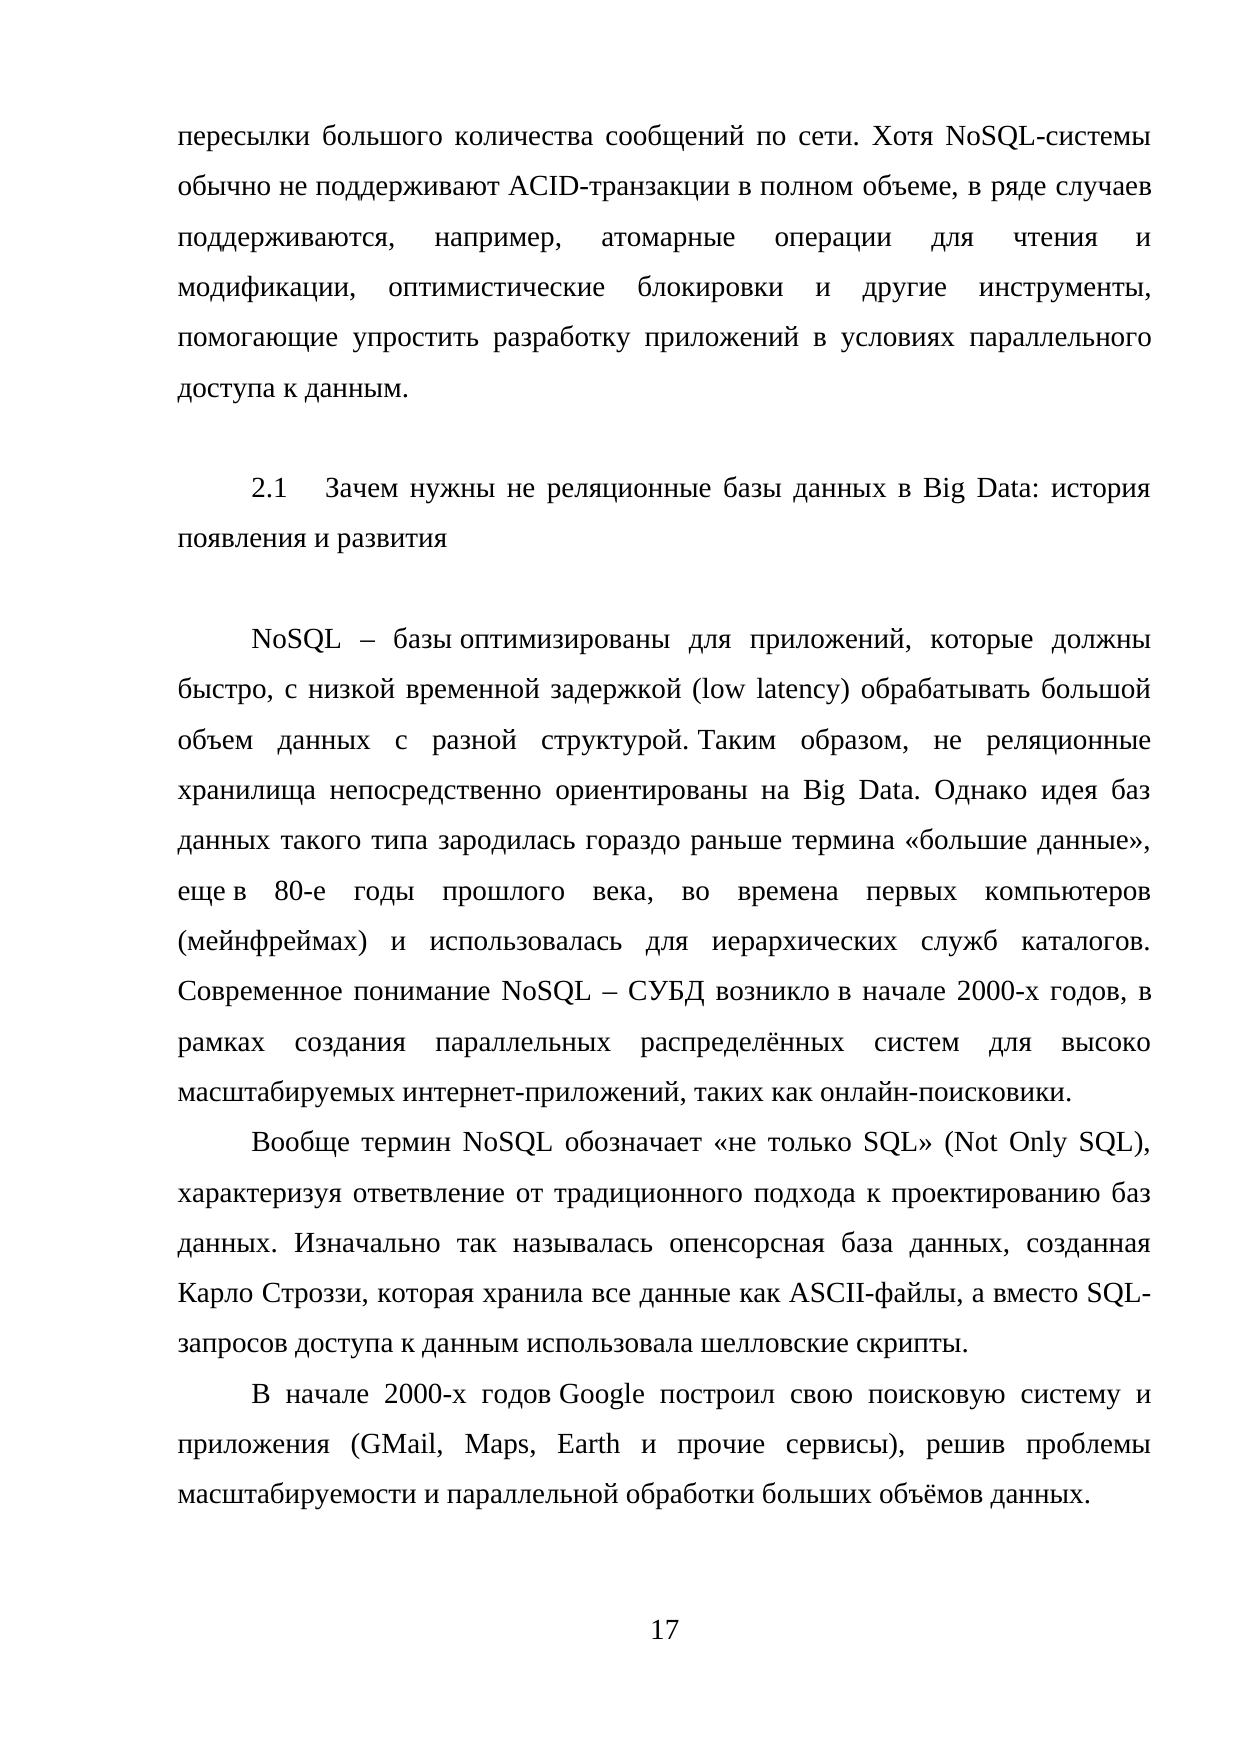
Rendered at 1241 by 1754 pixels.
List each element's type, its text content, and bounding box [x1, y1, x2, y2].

text NoSQL – базы оптимизированы для приложений, которые должны быстро, с низкой временной задержкой (low latency) обрабатывать большой объем данных с разной структурой. Таким образом, не реляционные хранилища непосредственно ориентированы на Big Data. Однако идея баз данных такого типа зародилась гораздо раньше термина «большие данные», еще в 80-е годы прошлого века, во времена первых компьютеров (мейнфреймах) и использовалась для иерархических служб каталогов. Современное понимание NoSQL – СУБД возникло в начале 2000-х годов, в рамках создания параллельных распределённых систем для высоко масштабируемых интернет-приложений, таких как онлайн-поисковики. [177, 621, 1152, 1108]
text В начале 2000-х годов Google построил свою поисковую систему и приложения (GMail, Maps, Earth и прочие сервисы), решив проблемы масштабируемости и параллельной обработки больших объёмов данных. [177, 1376, 1152, 1510]
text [177, 118, 1152, 403]
text Вообще термин NoSQL обозначает «не только SQL» (Not Only SQL), характеризуя ответвление от традиционного подхода к проектированию баз данных. Изначально так называлась опенсорсная база данных, созданная Карло Строззи, которая хранила все данные как ASCII-файлы, а вместо SQL-запросов доступа к данным использовала шелловские скрипты. [177, 1124, 1152, 1359]
subtitle Зачем нужны не реляционные базы данных в Big Data: история появления и развития [177, 470, 1152, 554]
